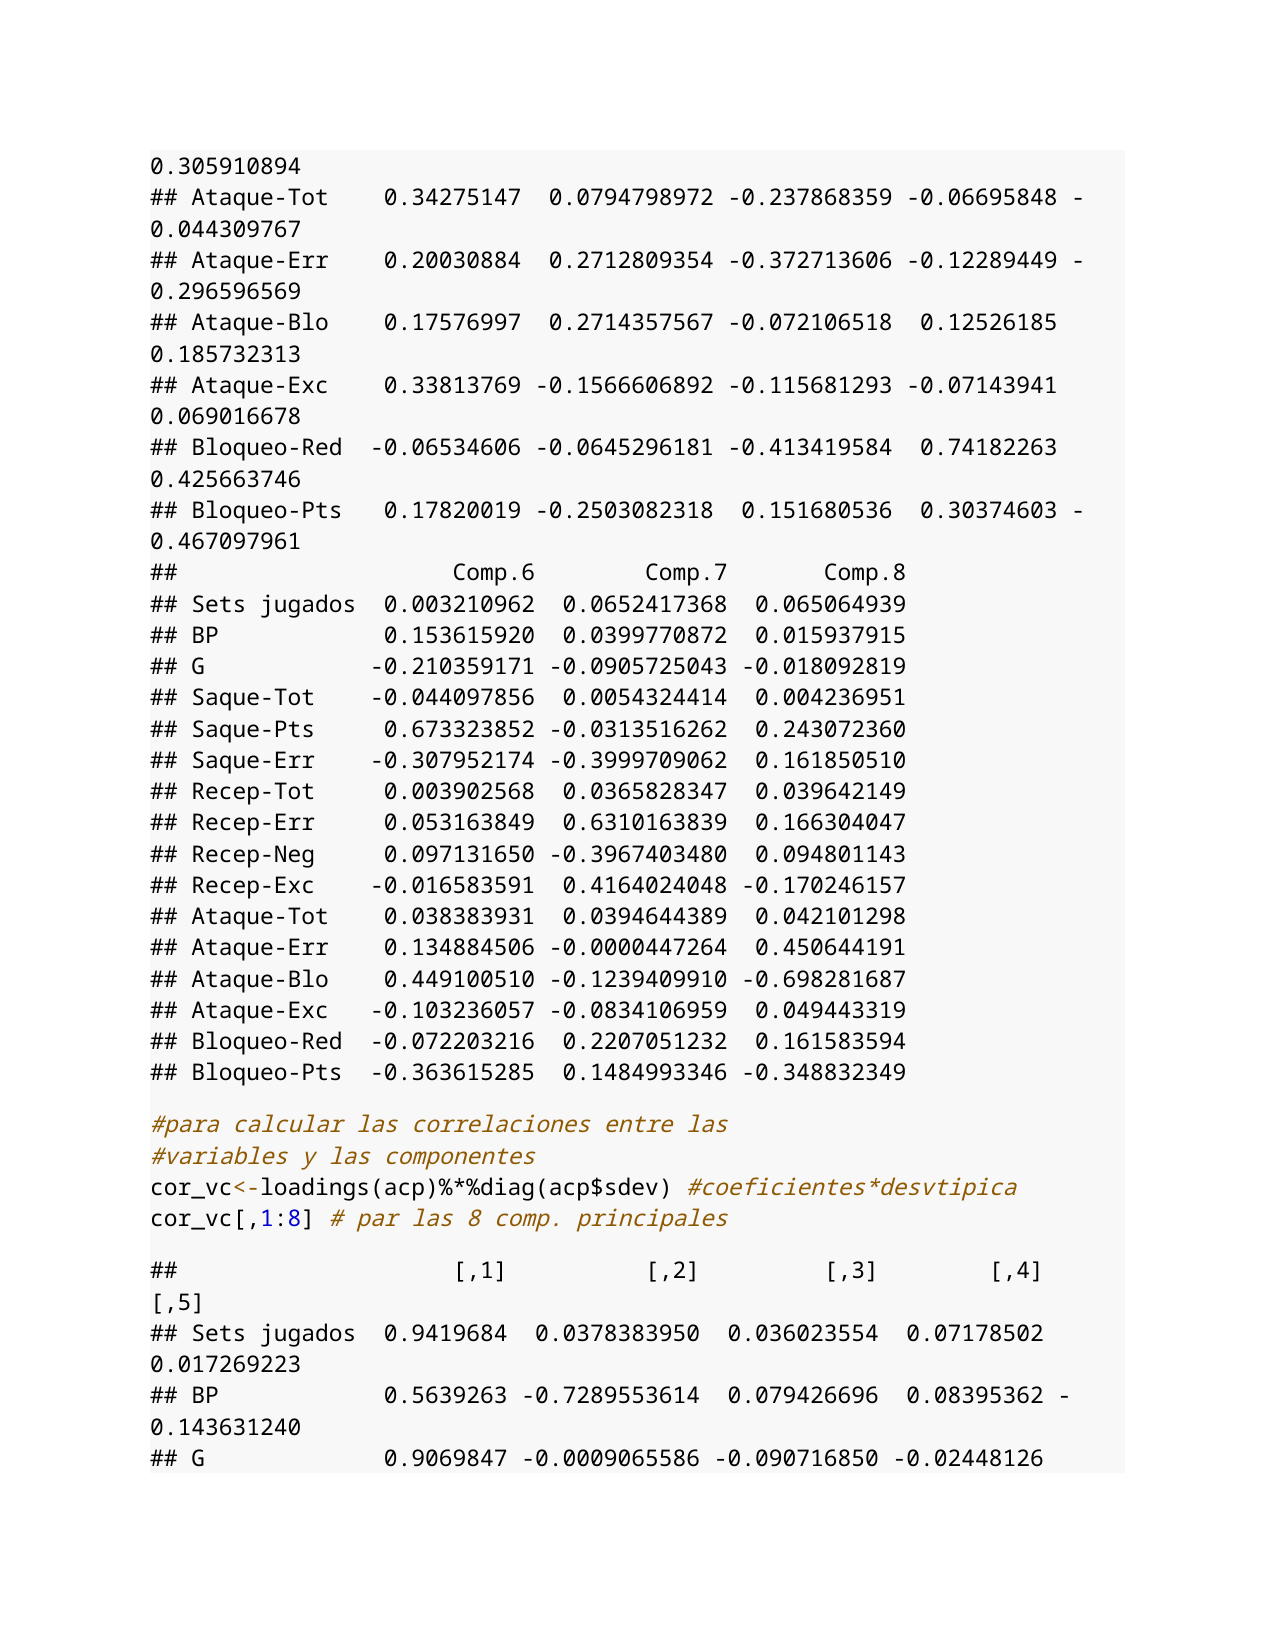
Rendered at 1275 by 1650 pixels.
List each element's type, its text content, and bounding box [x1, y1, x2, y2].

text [150, 1254, 1125, 1473]
text #para calcular las correlaciones entre las #variables y las componentes cor_vc<-loadings(acp)%*%diag(acp$sdev) #coeficientes*desvtipica cor_vc[,1:8] # par las 8 comp. principales [150, 1108, 1125, 1233]
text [150, 150, 1125, 1087]
